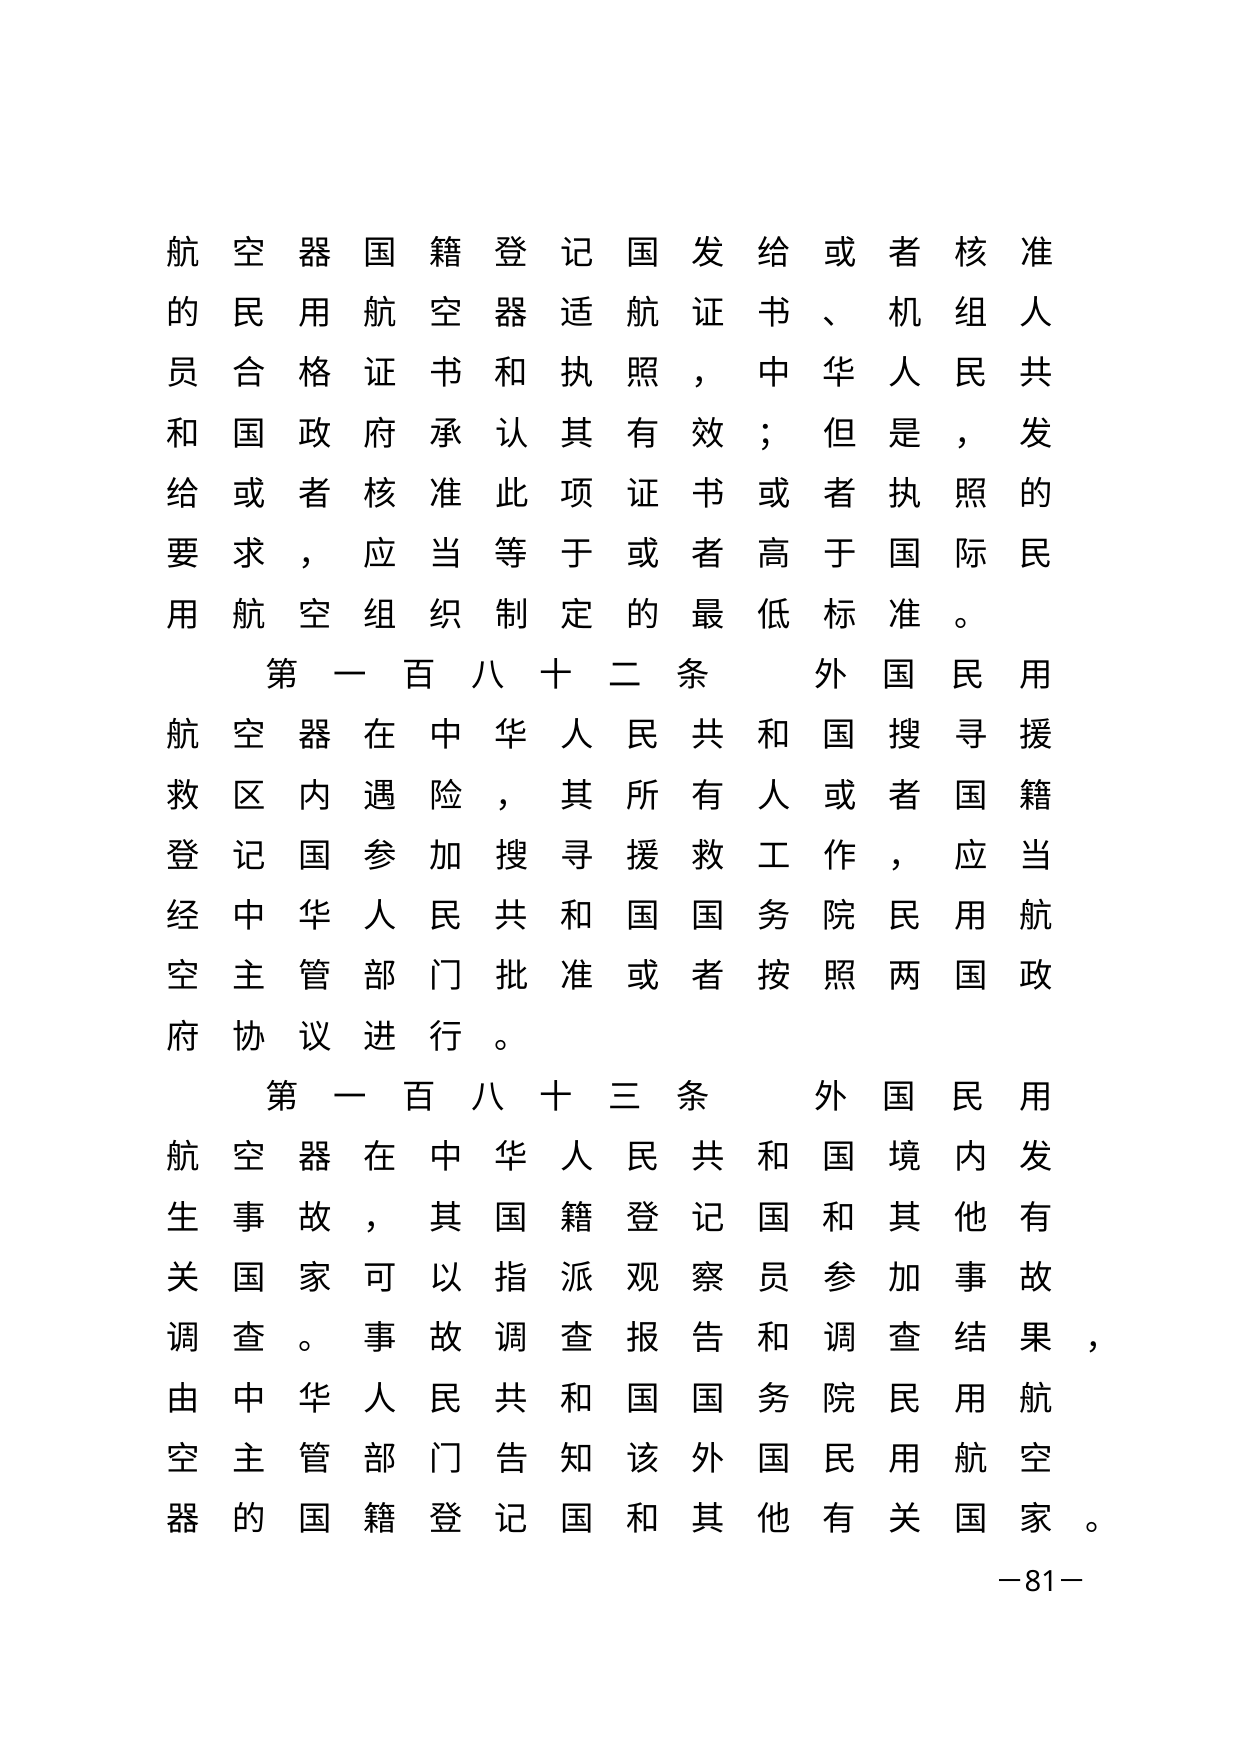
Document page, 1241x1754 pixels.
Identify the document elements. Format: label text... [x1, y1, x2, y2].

text 第一百八十二条 外国民用航空器在中华人民共和国搜寻援救区内遇险，其所有人或者国籍登记国参加搜寻援救工作，应当经中华人民共和国国务院民用航空主管部门批准或者按照两国政府协议进行。 [167, 642, 1085, 1064]
text 第一百八十一条 外国民用航空器国籍登记国发给或者核准的民用航空器适航证书、机组人员合格证书和执照，中华人民共和国政府承认其有效；但是，发给或者核准此项证书或者执照的要求，应当等于或者高于国际民用航空组织制定的最低标准。 [167, 219, 1085, 642]
text 第一百八十三条 外国民用航空器在中华人民共和国境内发生事故，其国籍登记国和其他有关国家可以指派观察员参加事故调查。事故调查报告和调查结果，由中华人民共和国国务院民用航空主管部门告知该外国民用航空器的国籍登记国和其他有关国家。 [167, 1064, 1085, 1546]
